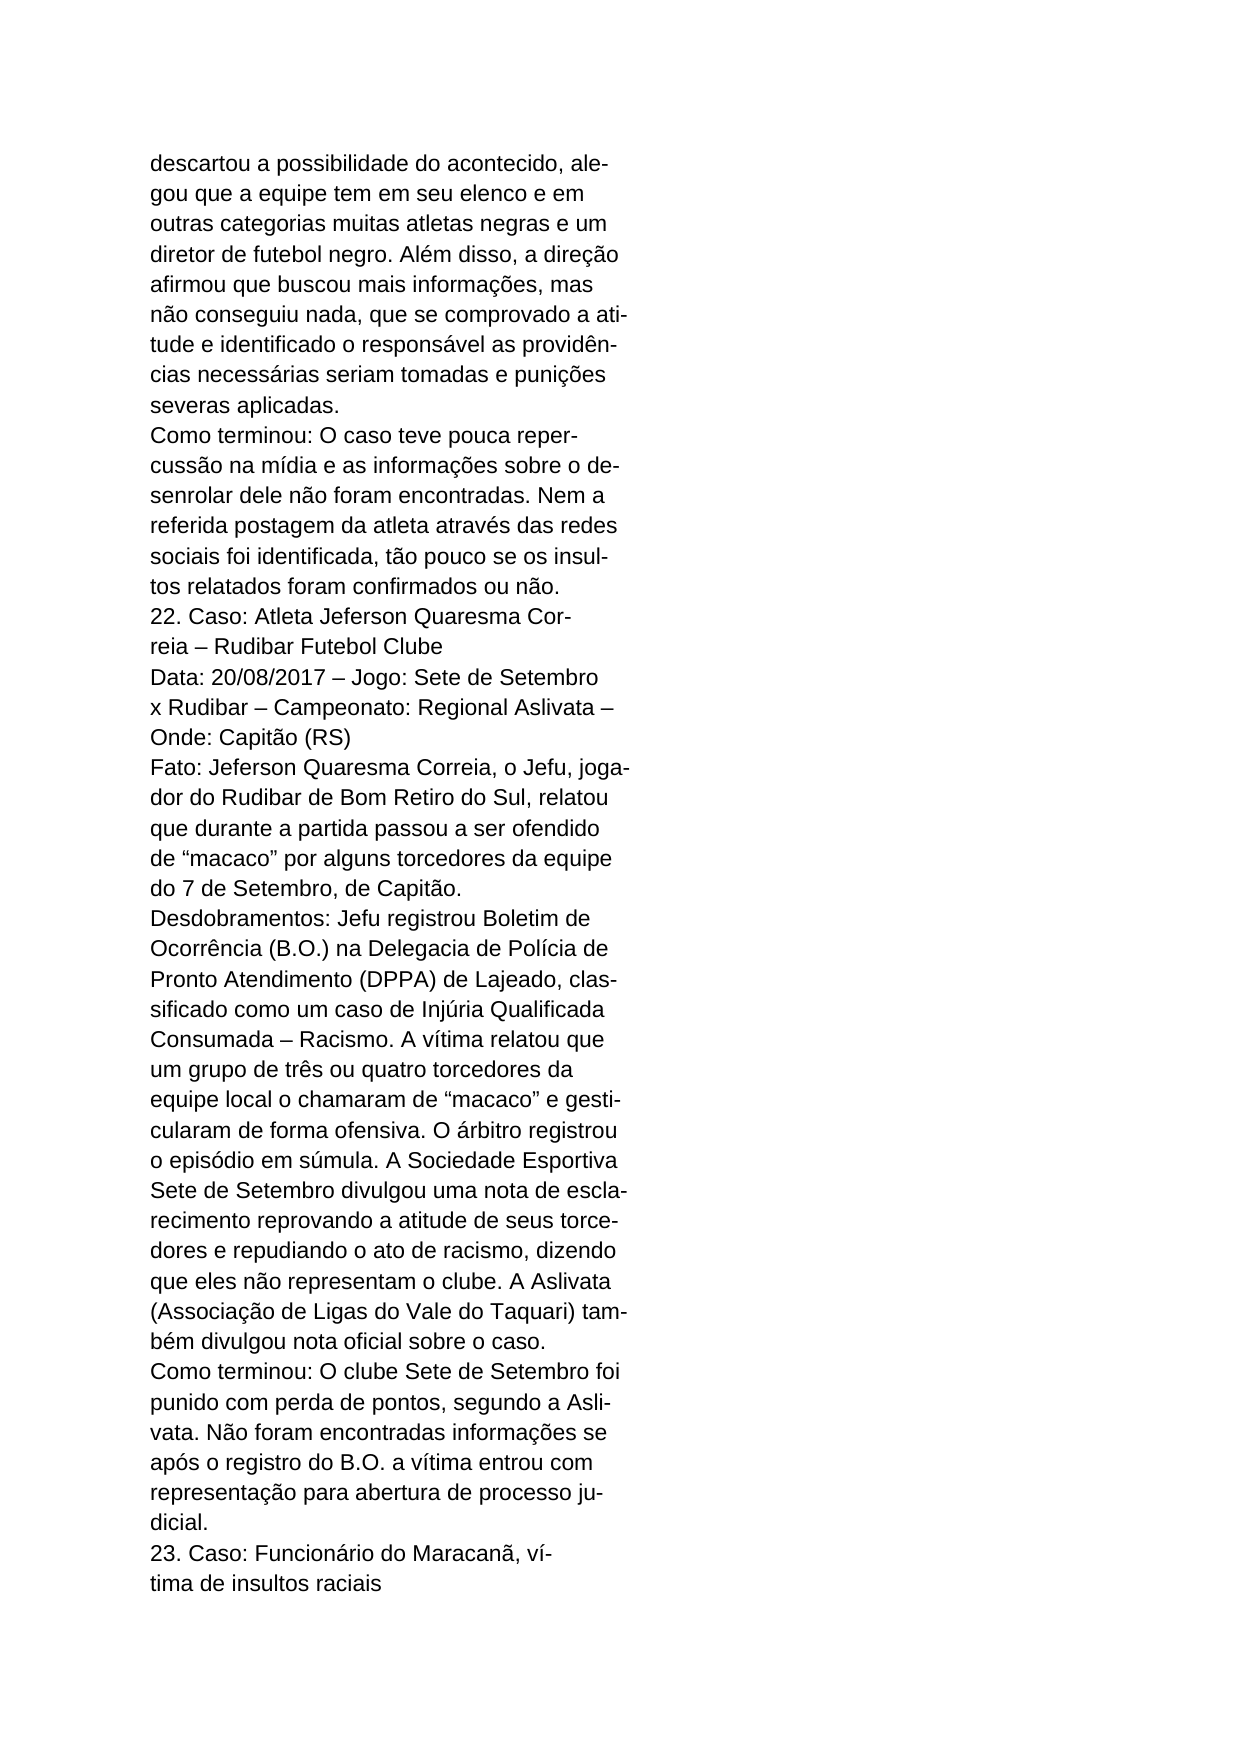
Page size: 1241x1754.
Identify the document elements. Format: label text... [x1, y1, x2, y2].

text Data: 20/08/2017 – Jogo: Sete de Setembro [150, 663, 1090, 690]
text referida postagem da atleta através das redes [150, 512, 1090, 539]
text Sete de Setembro divulgou uma nota de escla- [150, 1177, 1090, 1203]
text afirmou que buscou mais informações, mas [150, 271, 1090, 297]
text do 7 de Setembro, de Capitão. [150, 875, 1090, 901]
text equipe local o chamaram de “macaco” e gesti- [150, 1086, 1090, 1113]
text diretor de futebol negro. Além disso, a direção [150, 241, 1090, 267]
text dor do Rudibar de Bom Retiro do Sul, relatou [150, 784, 1090, 811]
text dores e repudiando o ato de racismo, dizendo [150, 1237, 1090, 1264]
text senrolar dele não foram encontradas. Nem a [150, 482, 1090, 509]
text que durante a partida passou a ser ofendido [150, 814, 1090, 841]
text sociais foi identificada, tão pouco se os insul- [150, 543, 1090, 569]
text cularam de forma ofensiva. O árbitro registrou [150, 1117, 1090, 1143]
text reia – Rudibar Futebol Clube [150, 633, 1090, 660]
text após o registro do B.O. a vítima entrou com [150, 1449, 1090, 1475]
text sificado como um caso de Injúria Qualificada [150, 996, 1090, 1022]
text Fato: Jeferson Quaresma Correia, o Jefu, joga- [150, 754, 1090, 781]
text 23. Caso: Funcionário do Maracanã, ví- [150, 1539, 1090, 1566]
text punido com perda de pontos, segundo a Asli- [150, 1388, 1090, 1415]
text tima de insultos raciais [150, 1570, 1090, 1596]
text Pronto Atendimento (DPPA) de Lajeado, clas- [150, 966, 1090, 992]
text x Rudibar – Campeonato: Regional Aslivata – [150, 694, 1090, 720]
text tos relatados foram confirmados ou não. [150, 573, 1090, 599]
text bém divulgou nota oficial sobre o caso. [150, 1328, 1090, 1354]
text Desdobramentos: Jefu registrou Boletim de [150, 905, 1090, 932]
text um grupo de três ou quatro torcedores da [150, 1056, 1090, 1083]
text outras categorias muitas atletas negras e um [150, 210, 1090, 237]
text cias necessárias seriam tomadas e punições [150, 361, 1090, 388]
text representação para abertura de processo ju- [150, 1479, 1090, 1506]
text gou que a equipe tem em seu elenco e em [150, 180, 1090, 207]
text Onde: Capitão (RS) [150, 724, 1090, 750]
text Ocorrência (B.O.) na Delegacia de Polícia de [150, 935, 1090, 962]
text (Associação de Ligas do Vale do Taquari) tam- [150, 1298, 1090, 1324]
text severas aplicadas. [150, 392, 1090, 418]
text 22. Caso: Atleta Jeferson Quaresma Cor- [150, 603, 1090, 629]
text Como terminou: O clube Sete de Setembro foi [150, 1358, 1090, 1385]
text que eles não representam o clube. A Aslivata [150, 1268, 1090, 1294]
text Consumada – Racismo. A vítima relatou que [150, 1026, 1090, 1052]
text de “macaco” por alguns torcedores da equipe [150, 845, 1090, 871]
text tude e identificado o responsável as providên- [150, 331, 1090, 358]
text recimento reprovando a atitude de seus torce- [150, 1207, 1090, 1234]
text não conseguiu nada, que se comprovado a ati- [150, 301, 1090, 327]
text cussão na mídia e as informações sobre o de- [150, 452, 1090, 478]
text descartou a possibilidade do acontecido, ale- [150, 150, 1090, 176]
text dicial. [150, 1509, 1090, 1536]
text o episódio em súmula. A Sociedade Esportiva [150, 1147, 1090, 1173]
text Como terminou: O caso teve pouca reper- [150, 422, 1090, 448]
text vata. Não foram encontradas informações se [150, 1419, 1090, 1445]
